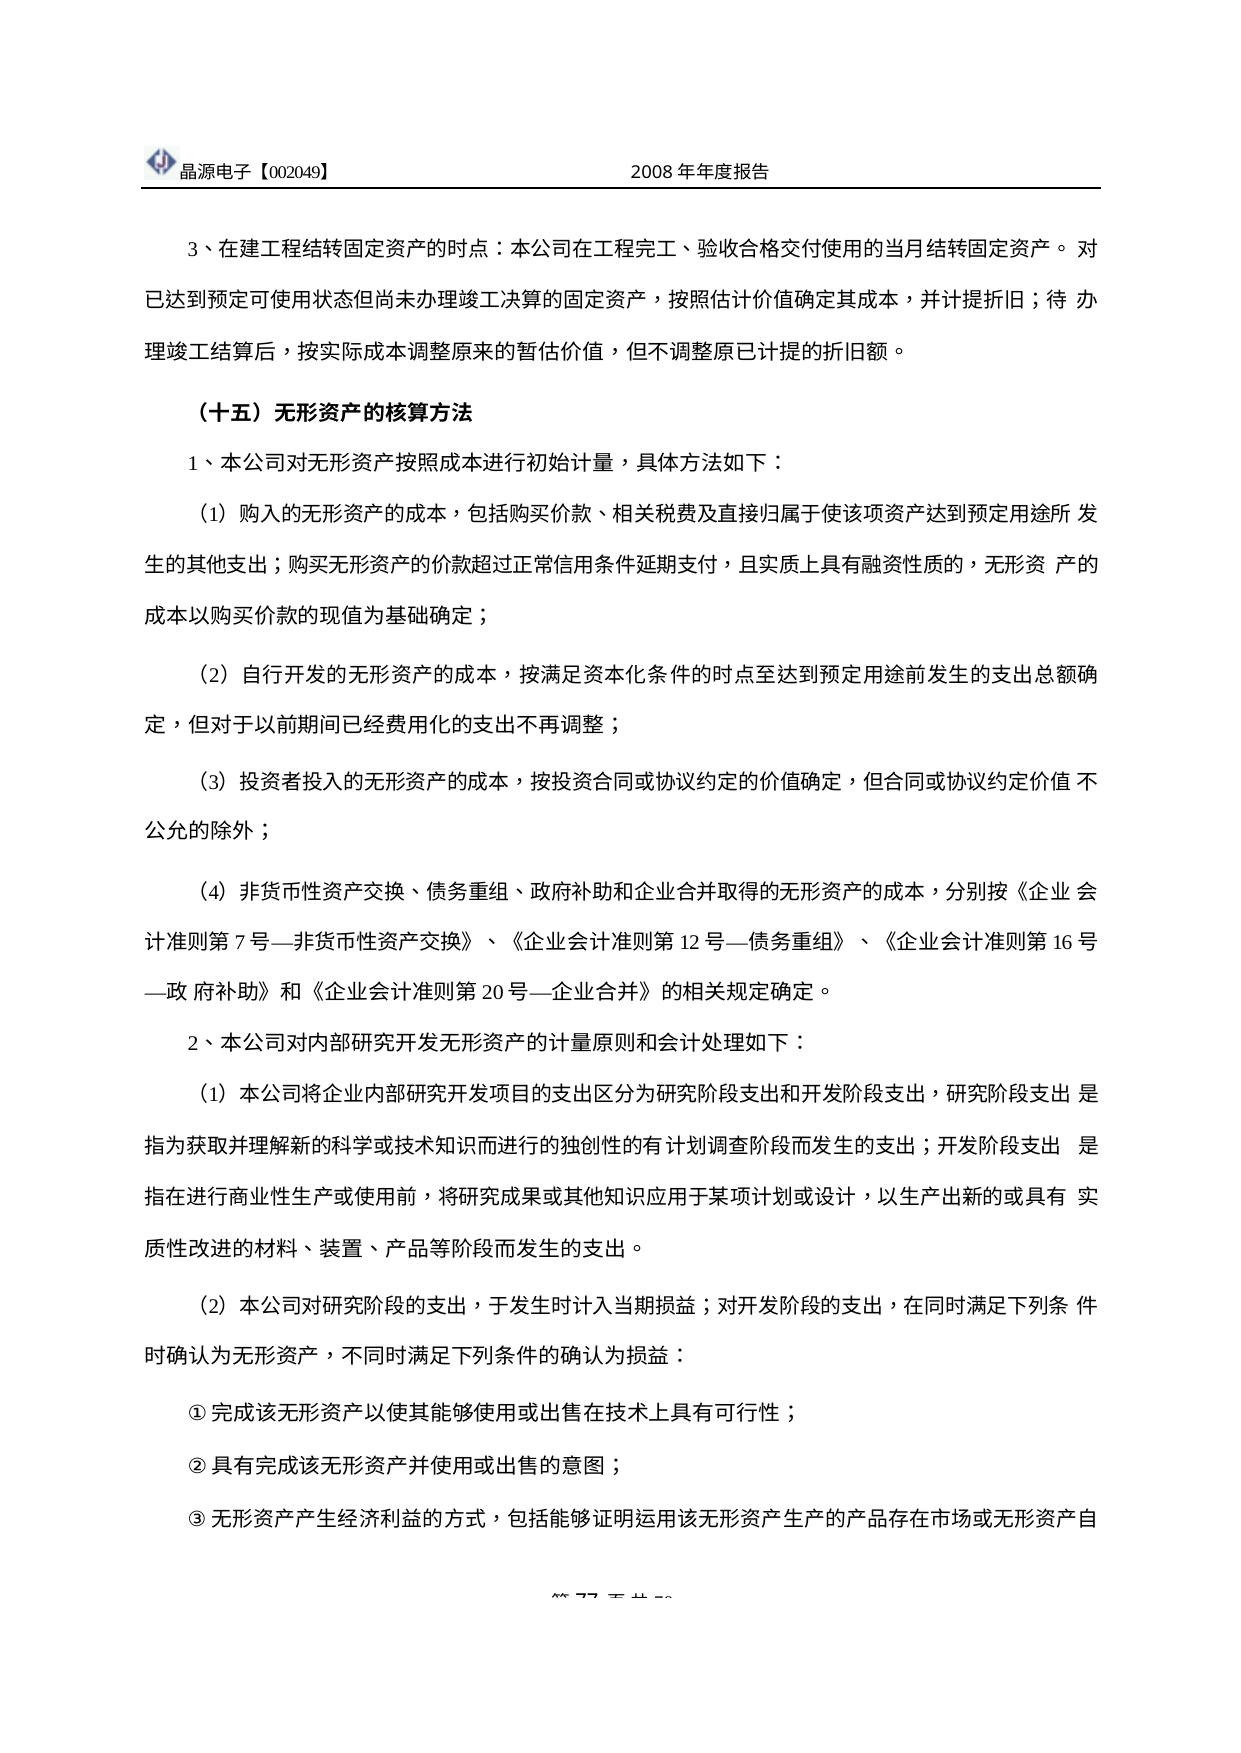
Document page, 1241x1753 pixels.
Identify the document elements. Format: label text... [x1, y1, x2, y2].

text 3、在建工程结转固定资产的时点：本公司在工程完工、验收合格交付使用的当月结转固定资产。 对已达到预定可使用状态但尚未办理竣工决算的固定资产，按照估计价值确定其成本，并计提折旧；待 办理竣工结算后，按实际成本调整原来的暂估价值，但不调整原已计提的折旧额。 [144, 234, 1099, 366]
text （2）自行开发的无形资产的成本，按满足资本化条件的时点至达到预定用途前发生的支出总额确 定，但对于以前期间已经费用化的支出不再调整； [144, 660, 1099, 738]
text ③无形资产产生经济利益的方式，包括能够证明运用该无形资产生产的产品存在市场或无形资产自 身存在市场，无形资产将在内部使用的，应当证明其有用性； [144, 1504, 1100, 1532]
text （2）本公司对研究阶段的支出，于发生时计入当期损益；对开发阶段的支出，在同时满足下列条 件时确认为无形资产，不同时满足下列条件的确认为损益： [144, 1291, 1098, 1370]
text 1、本公司对无形资产按照成本进行初始计量，具体方法如下： [187, 448, 1105, 476]
text （1）购入的无形资产的成本，包括购买价款、相关税费及直接归属于使该项资产达到预定用途所 发生的其他支出；购买无形资产的价款超过正常信用条件延期支付，且实质上具有融资性质的，无形资 产的成本以购买价款的现值为基础确定； [144, 499, 1099, 630]
text （4）非货币性资产交换、债务重组、政府补助和企业合并取得的无形资产的成本，分别按《企业 会计准则第7号—非货币性资产交换》、《企业会计准则第12号—债务重组》、《企业会计准则第16号—政 府补助》和《企业会计准则第20号—企业合并》的相关规定确定。 [144, 877, 1099, 1006]
picture [144, 146, 180, 180]
text ②具有完成该无形资产并使用或出售的意图； [187, 1451, 1105, 1479]
text （十五）无形资产的核算方法 [186, 398, 1105, 427]
text （3）投资者投入的无形资产的成本，按投资合同或协议约定的价值确定，但合同或协议约定价值 不公允的除外； [144, 767, 1099, 845]
text ①完成该无形资产以使其能够使用或出售在技术上具有可行性； [187, 1398, 1105, 1427]
text 2、本公司对内部研究开发无形资产的计量原则和会计处理如下： [187, 1028, 1105, 1056]
text （1）本公司将企业内部研究开发项目的支出区分为研究阶段支出和开发阶段支出，研究阶段支出 是指为获取并理解新的科学或技术知识而进行的独创性的有计划调查阶段而发生的支出；开发阶段支出 是指在进行商业性生产或使用前，将研究成果或其他知识应用于某项计划或设计，以生产出新的或具有 实质性改进的材料、装置、产品等阶段而发生的支出。 [144, 1079, 1099, 1262]
